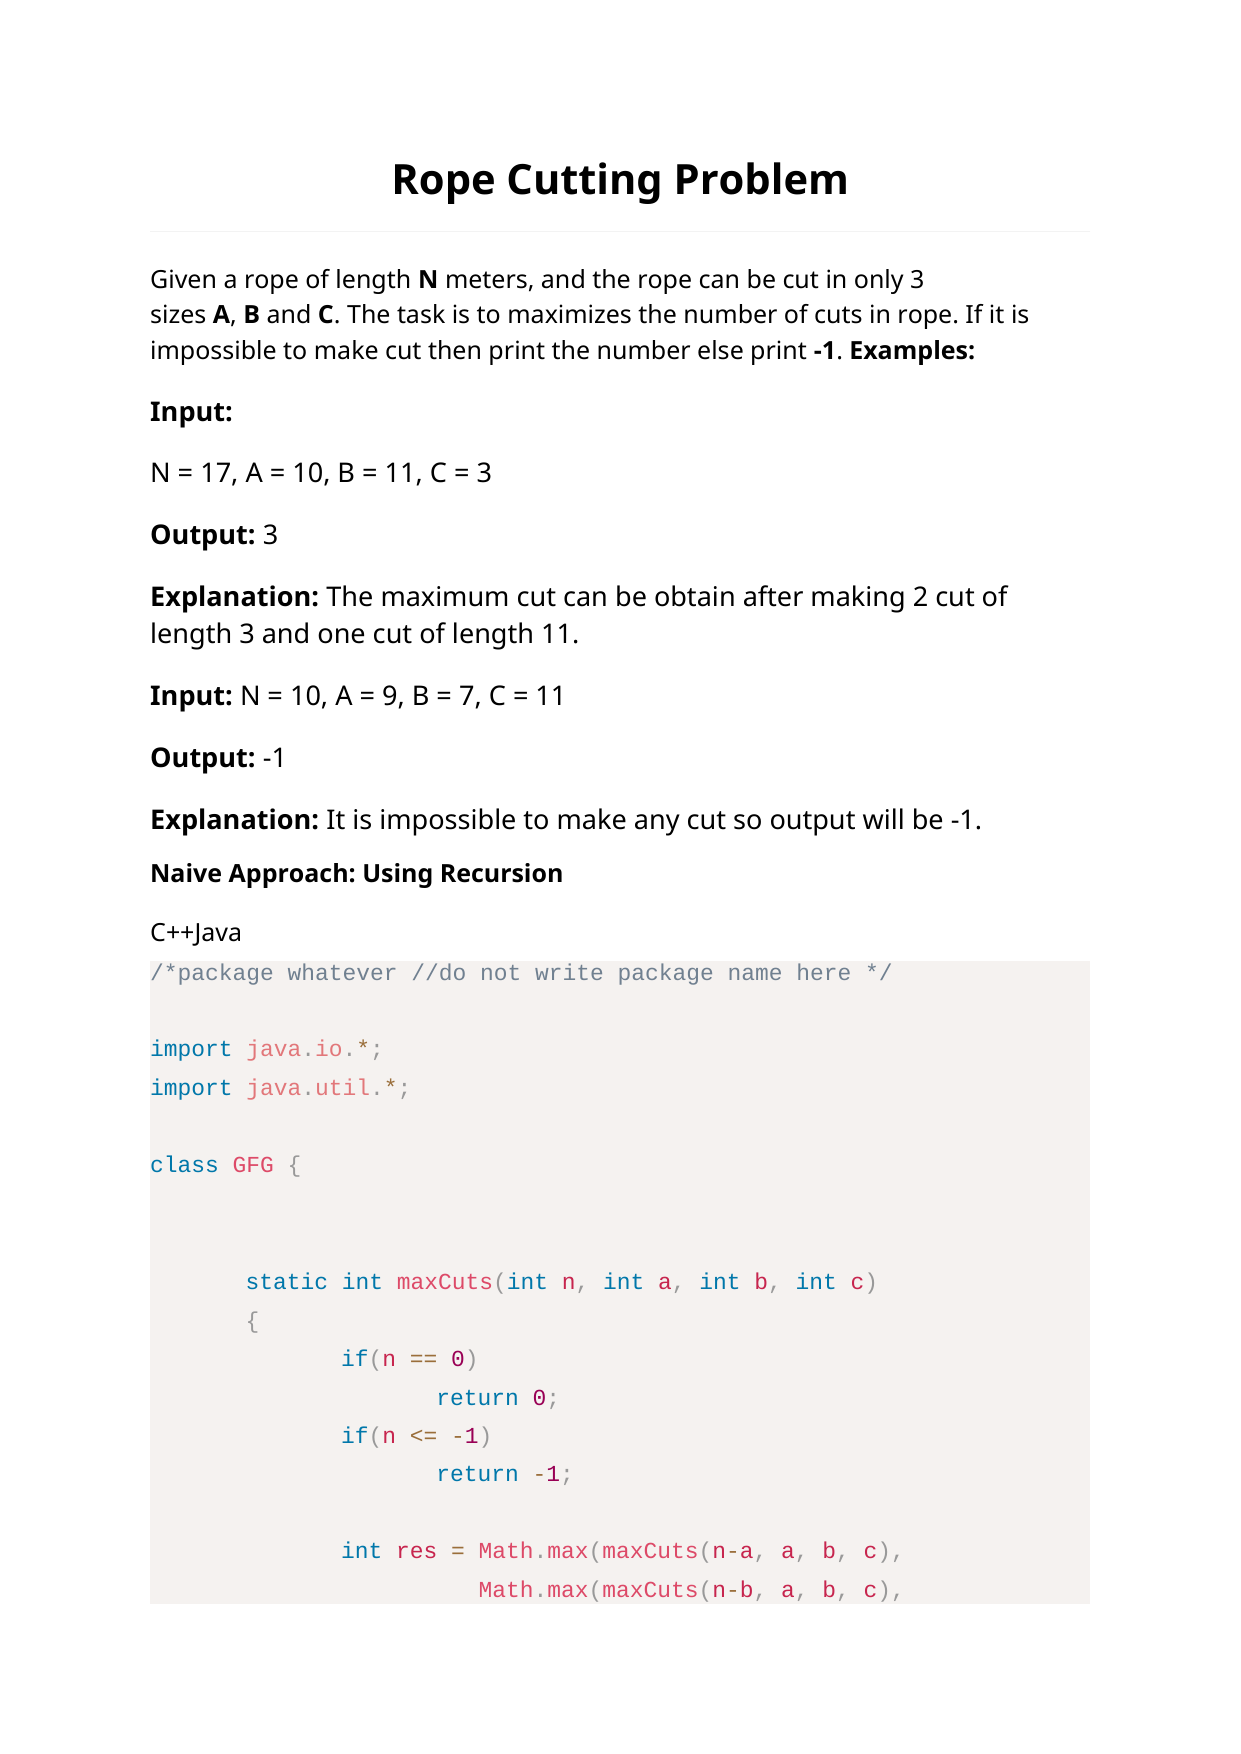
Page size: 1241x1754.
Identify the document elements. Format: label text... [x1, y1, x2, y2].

text return -1; [150, 1463, 1090, 1489]
text Explanation: It is impossible to make any cut so output will be -1. [150, 800, 1090, 837]
text C++Java [150, 914, 1090, 948]
text import java.util.*; [150, 1076, 1090, 1102]
text Given a rope of length N meters, and the rope can be cut in only 3 sizes A, B and C. The task is to maximizes the number of cuts in rope. If it is impossible to make cut then print the number else print -1. Examples: [150, 260, 1090, 367]
text /*package whatever //do not write package name here */ [150, 961, 1090, 987]
text if(n == 0) [150, 1347, 1090, 1373]
text int res = Math.max(maxCuts(n-a, a, b, c), [150, 1539, 1090, 1566]
text static int maxCuts(int n, int a, int b, int c) [150, 1271, 1090, 1296]
text { [150, 1309, 1090, 1335]
text return 0; [150, 1386, 1090, 1412]
text if(n <= -1) [150, 1424, 1090, 1450]
text class GFG { [150, 1153, 1090, 1179]
text N = 17, A = 10, B = 11, C = 3 [150, 454, 1090, 491]
text Math.max(maxCuts(n-b, a, b, c), [150, 1578, 1090, 1604]
text Explanation: The maximum cut can be obtain after making 2 cut of length 3 and one cut of length 11. [150, 578, 1090, 651]
text import java.io.*; [150, 1038, 1090, 1064]
text Output: -1 [150, 738, 1090, 775]
text Naive Approach: Using Recursion [150, 854, 1090, 889]
text Rope Cutting Problem [150, 150, 1090, 207]
text Input: [150, 392, 1090, 429]
text Output: 3 [150, 516, 1090, 553]
text Input: N = 10, A = 9, B = 7, C = 11 [150, 676, 1090, 713]
